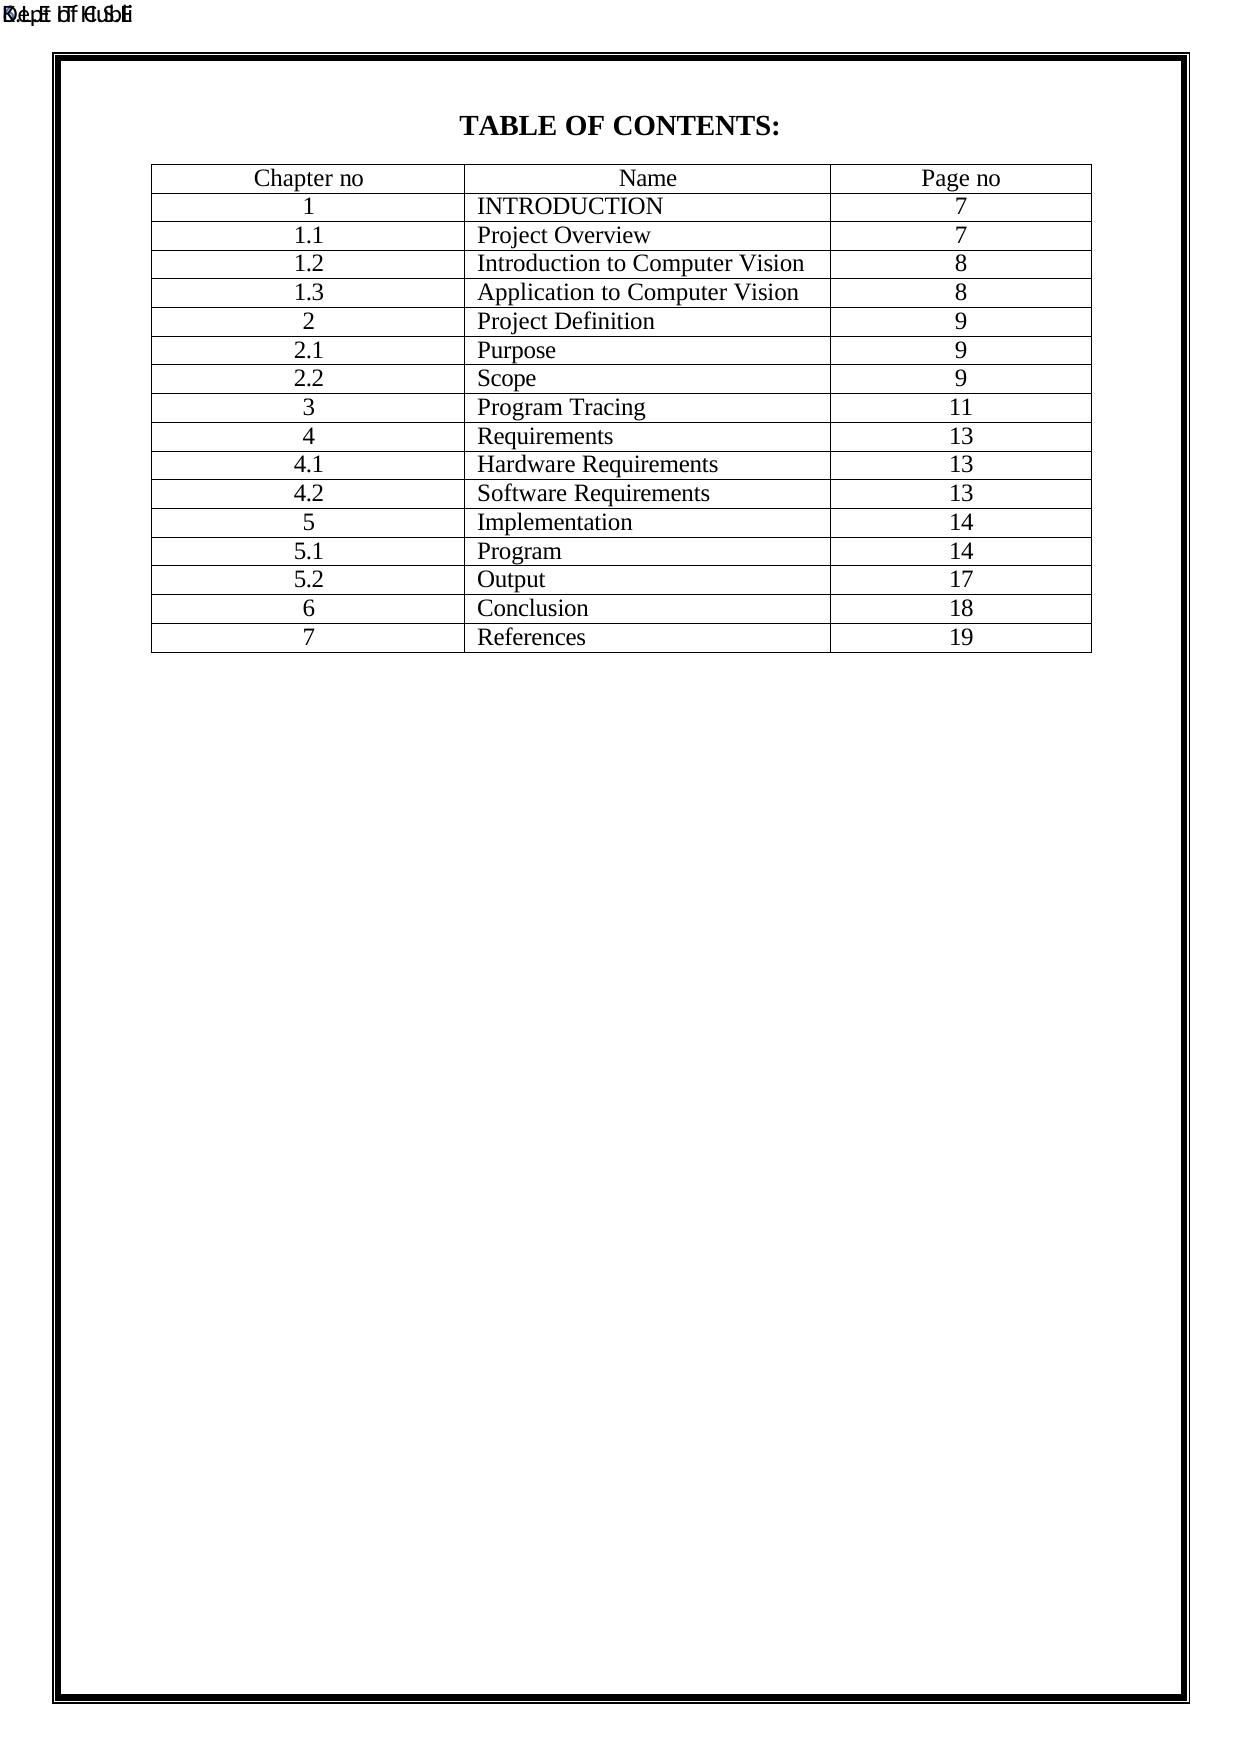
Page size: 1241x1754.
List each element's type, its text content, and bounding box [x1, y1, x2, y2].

table_cell Software Requirements [465, 480, 830, 508]
table_cell Application to Computer Vision [465, 279, 830, 307]
table_cell INTRODUCTION [465, 194, 830, 221]
table_cell 5 [152, 509, 464, 537]
table_cell 2.2 [152, 365, 464, 393]
table_cell References [465, 624, 830, 652]
table_cell Requirements [465, 423, 830, 451]
table_header Chapter no [152, 165, 464, 192]
table_cell 13 [831, 480, 1091, 508]
table_cell 18 [831, 595, 1091, 623]
table_cell Introduction to Computer Vision [465, 251, 830, 278]
table_cell 7 [152, 624, 464, 652]
table_cell 9 [831, 308, 1091, 336]
table_cell Output [465, 566, 830, 594]
table_cell 14 [831, 538, 1091, 565]
table_cell Hardware Requirements [465, 452, 830, 479]
table_cell 5.1 [152, 538, 464, 565]
table_cell Scope [465, 365, 830, 393]
table_cell 2 [152, 308, 464, 336]
table_cell 8 [831, 279, 1091, 307]
table_cell 19 [831, 624, 1091, 652]
table_cell 4 [152, 423, 464, 451]
table_cell 9 [831, 365, 1091, 393]
table_cell 7 [831, 194, 1091, 221]
table_cell 1.2 [152, 251, 464, 278]
table_cell 2.1 [152, 337, 464, 364]
table_header Page no [831, 165, 1091, 192]
table_cell Purpose [465, 337, 830, 364]
table_cell 6 [152, 595, 464, 623]
table_cell 4.1 [152, 452, 464, 479]
table_header Name [465, 165, 830, 192]
table_cell Program [465, 538, 830, 565]
table_cell 1.3 [152, 279, 464, 307]
table_cell 11 [831, 394, 1091, 422]
table_cell 4.2 [152, 480, 464, 508]
table_cell 8 [831, 251, 1091, 278]
table_cell 13 [831, 452, 1091, 479]
table_cell Implementation [465, 509, 830, 537]
table_cell Program Tracing [465, 394, 830, 422]
table_cell 1.1 [152, 222, 464, 250]
table_cell 3 [152, 394, 464, 422]
table_cell 13 [831, 423, 1091, 451]
table_cell Project Definition [465, 308, 830, 336]
table_cell Conclusion [465, 595, 830, 623]
table_cell 7 [831, 222, 1091, 250]
table_cell 9 [831, 337, 1091, 364]
table_cell 17 [831, 566, 1091, 594]
table_cell Project Overview [465, 222, 830, 250]
table_cell 1 [152, 194, 464, 221]
table_cell 5.2 [152, 566, 464, 594]
text TABLE OF CONTENTS: [166, 108, 1074, 141]
table_cell 14 [831, 509, 1091, 537]
